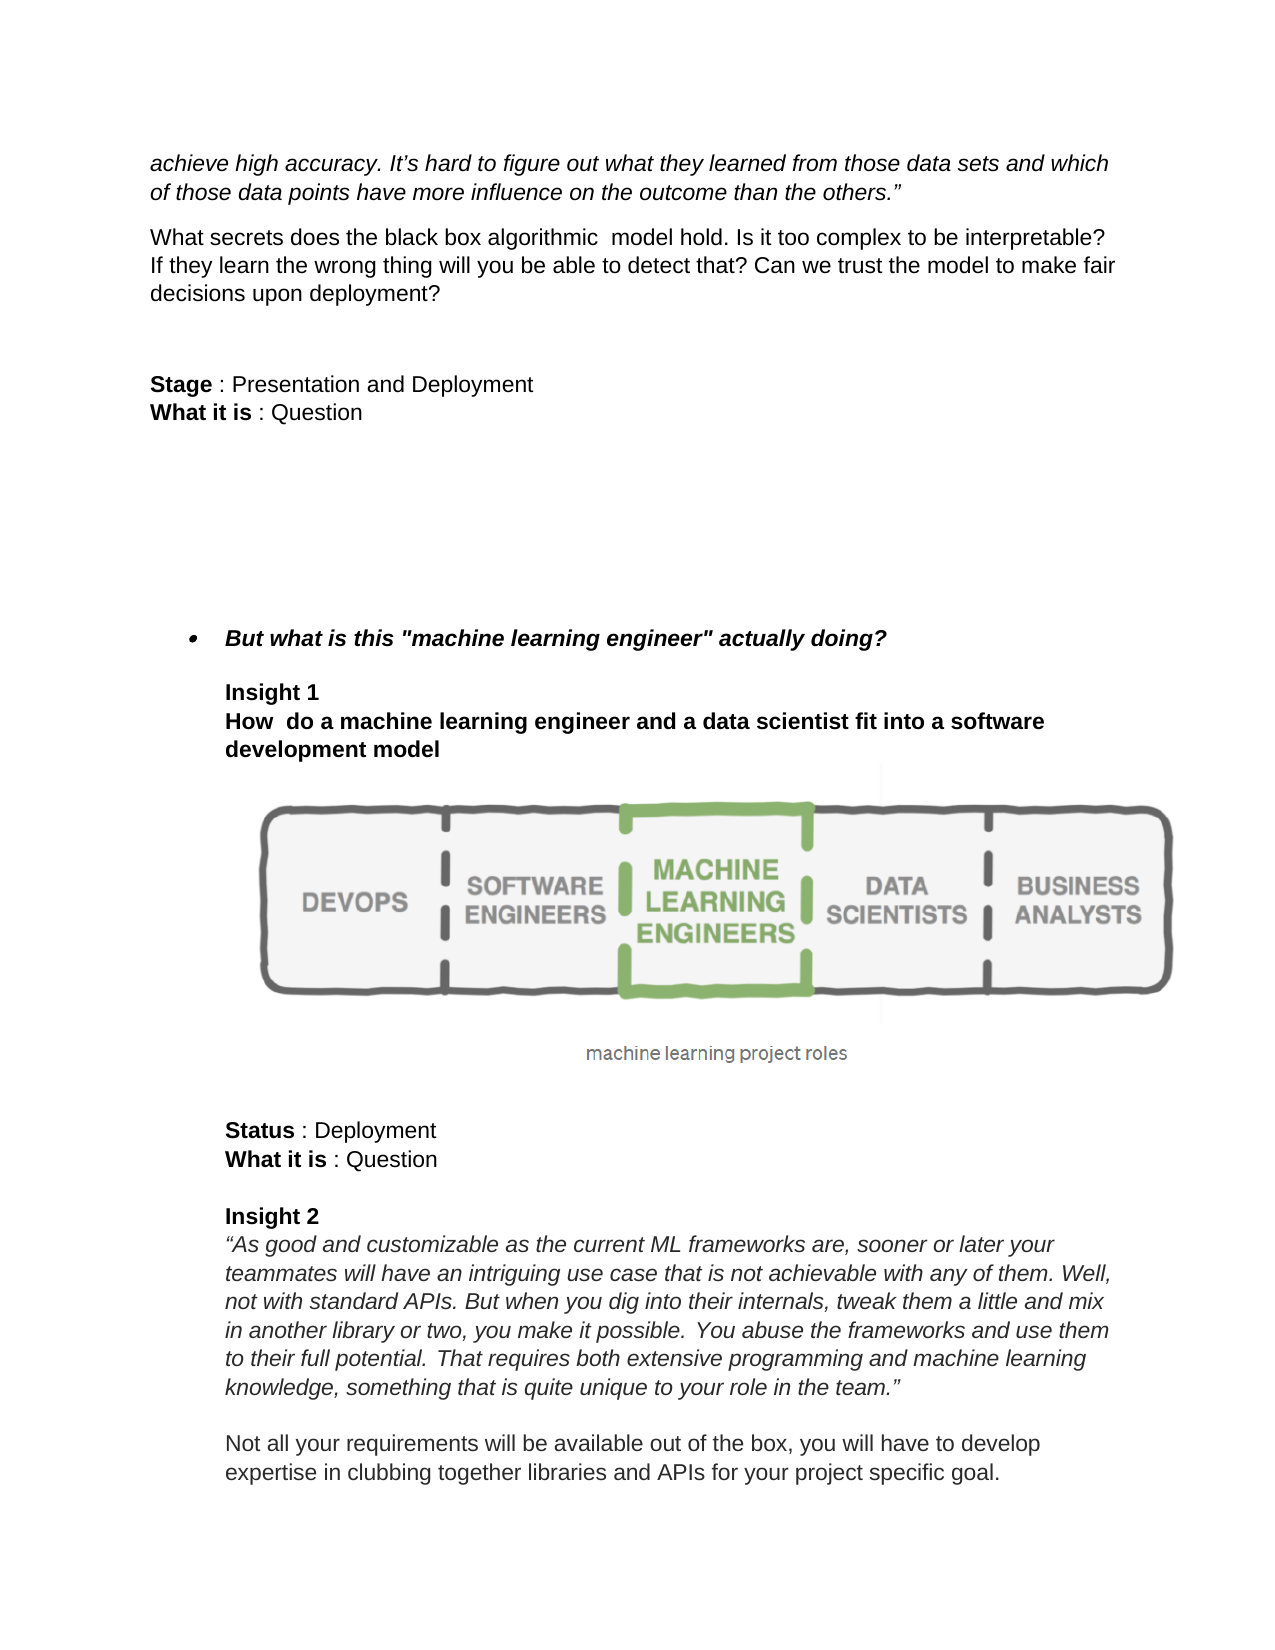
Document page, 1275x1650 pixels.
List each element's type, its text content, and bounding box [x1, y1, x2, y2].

list Status : Deployment [225, 1117, 1125, 1144]
list But what is this "machine learning engineer" actually doing? [187, 624, 1125, 651]
text Stage : Presentation and Deployment What it is : Question [150, 371, 1125, 425]
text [150, 150, 1125, 205]
list Not all your requirements will be available out of the box, you will have to develop expertise in clubbing together libraries and APIs for your project specific goal. [225, 1430, 1125, 1485]
text What secrets does the black box algorithmic model hold. Is it too complex to be interpretable? If they learn the wrong thing will you be able to detect that? Can we trust the model to make fair decisions upon deployment? [150, 223, 1125, 307]
picture [225, 764, 1200, 1087]
list Insight 1 [225, 679, 1125, 706]
list Insight 2 [225, 1203, 1125, 1229]
list What it is : Question [225, 1146, 1125, 1172]
list “As good and customizable as the current ML frameworks are, sooner or later your teammates will have an intriguing use case that is not achievable with any of them. Well, not with standard APIs. But when you dig into their internals, tweak them a little and mix in another library or two, you make it possible. You abuse the frameworks and use them to their full potential. That requires both extensive programming and machine learning knowledge, something that is quite unique to your role in the team.” [225, 1231, 1125, 1400]
list How do a machine learning engineer and a data scientist fit into a software development model [225, 708, 1125, 763]
